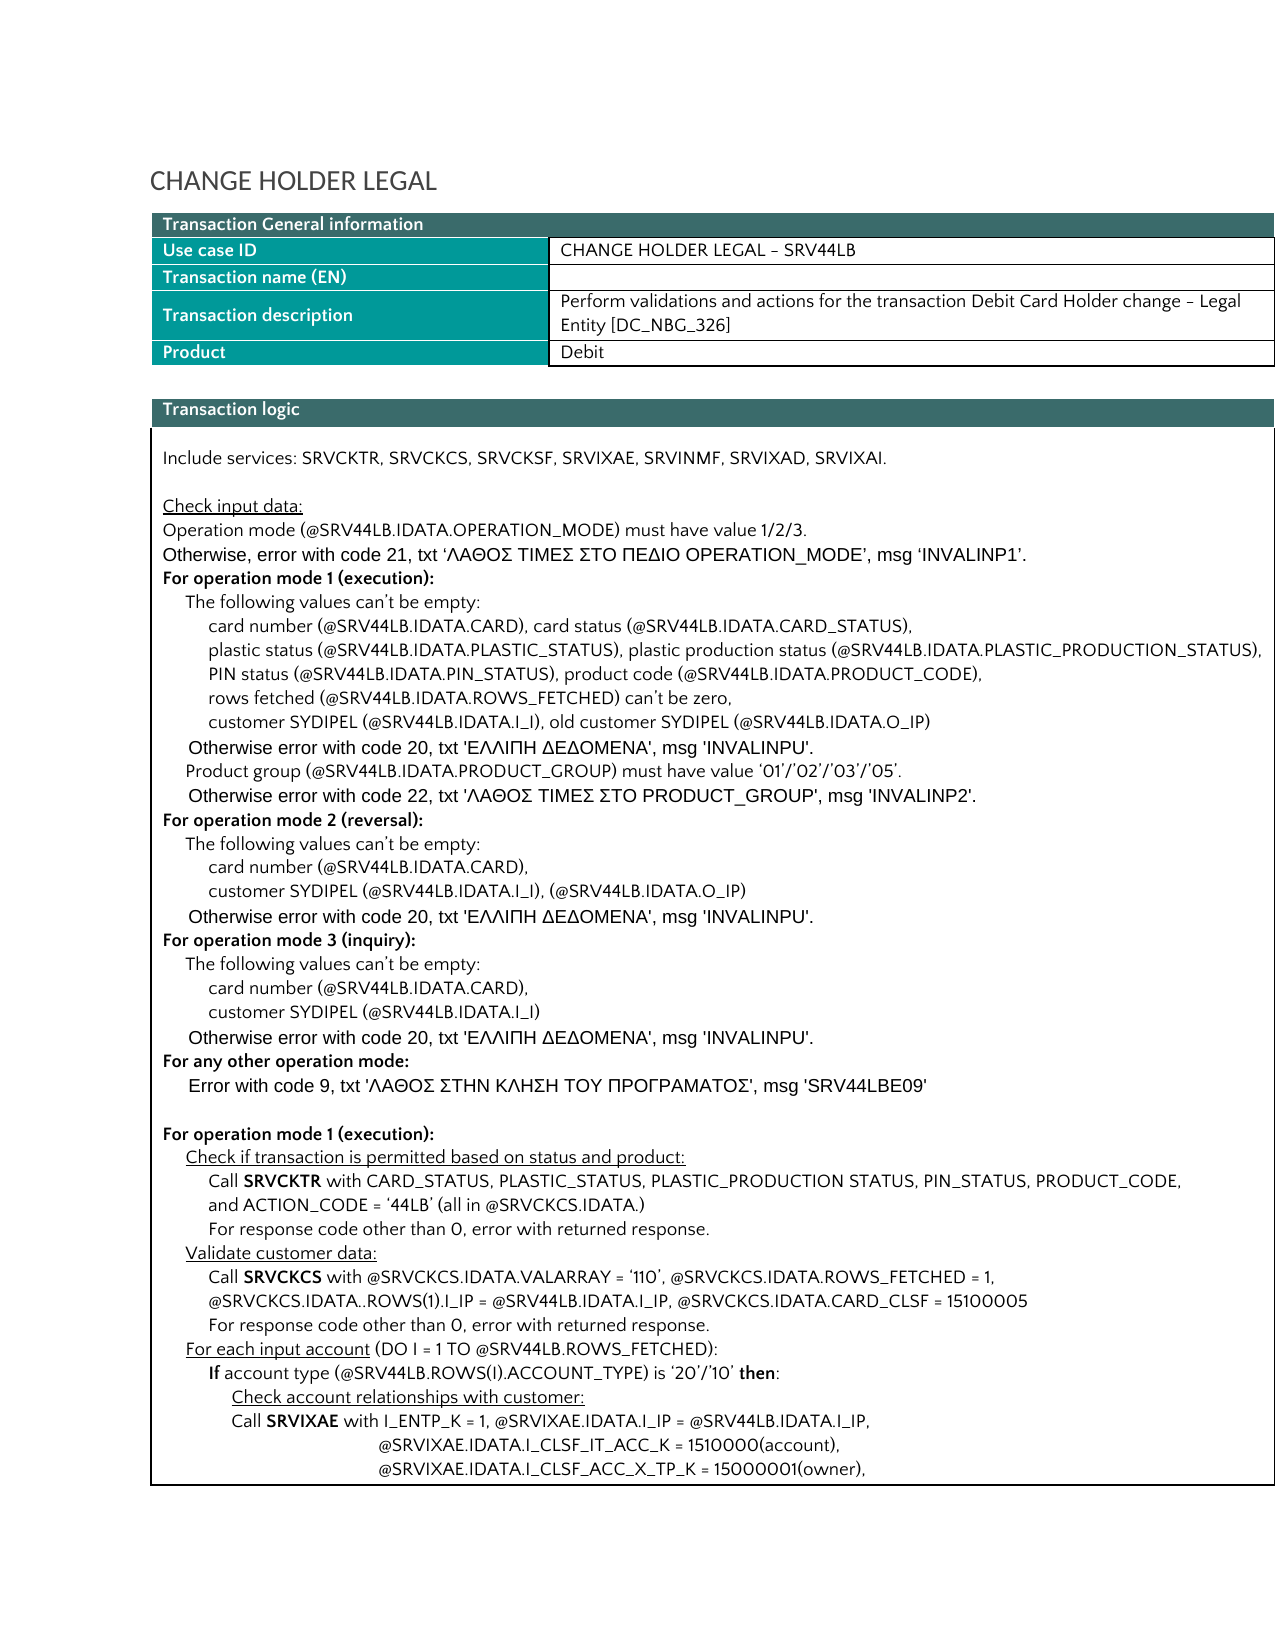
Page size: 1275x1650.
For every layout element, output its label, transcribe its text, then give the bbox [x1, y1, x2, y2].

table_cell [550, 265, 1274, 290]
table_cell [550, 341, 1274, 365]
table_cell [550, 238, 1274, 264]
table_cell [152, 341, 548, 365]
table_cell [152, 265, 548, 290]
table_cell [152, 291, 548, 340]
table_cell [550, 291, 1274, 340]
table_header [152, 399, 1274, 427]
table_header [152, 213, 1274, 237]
subtitle CHANGE HOLDER LEGAL [150, 162, 1125, 198]
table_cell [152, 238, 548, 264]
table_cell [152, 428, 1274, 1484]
